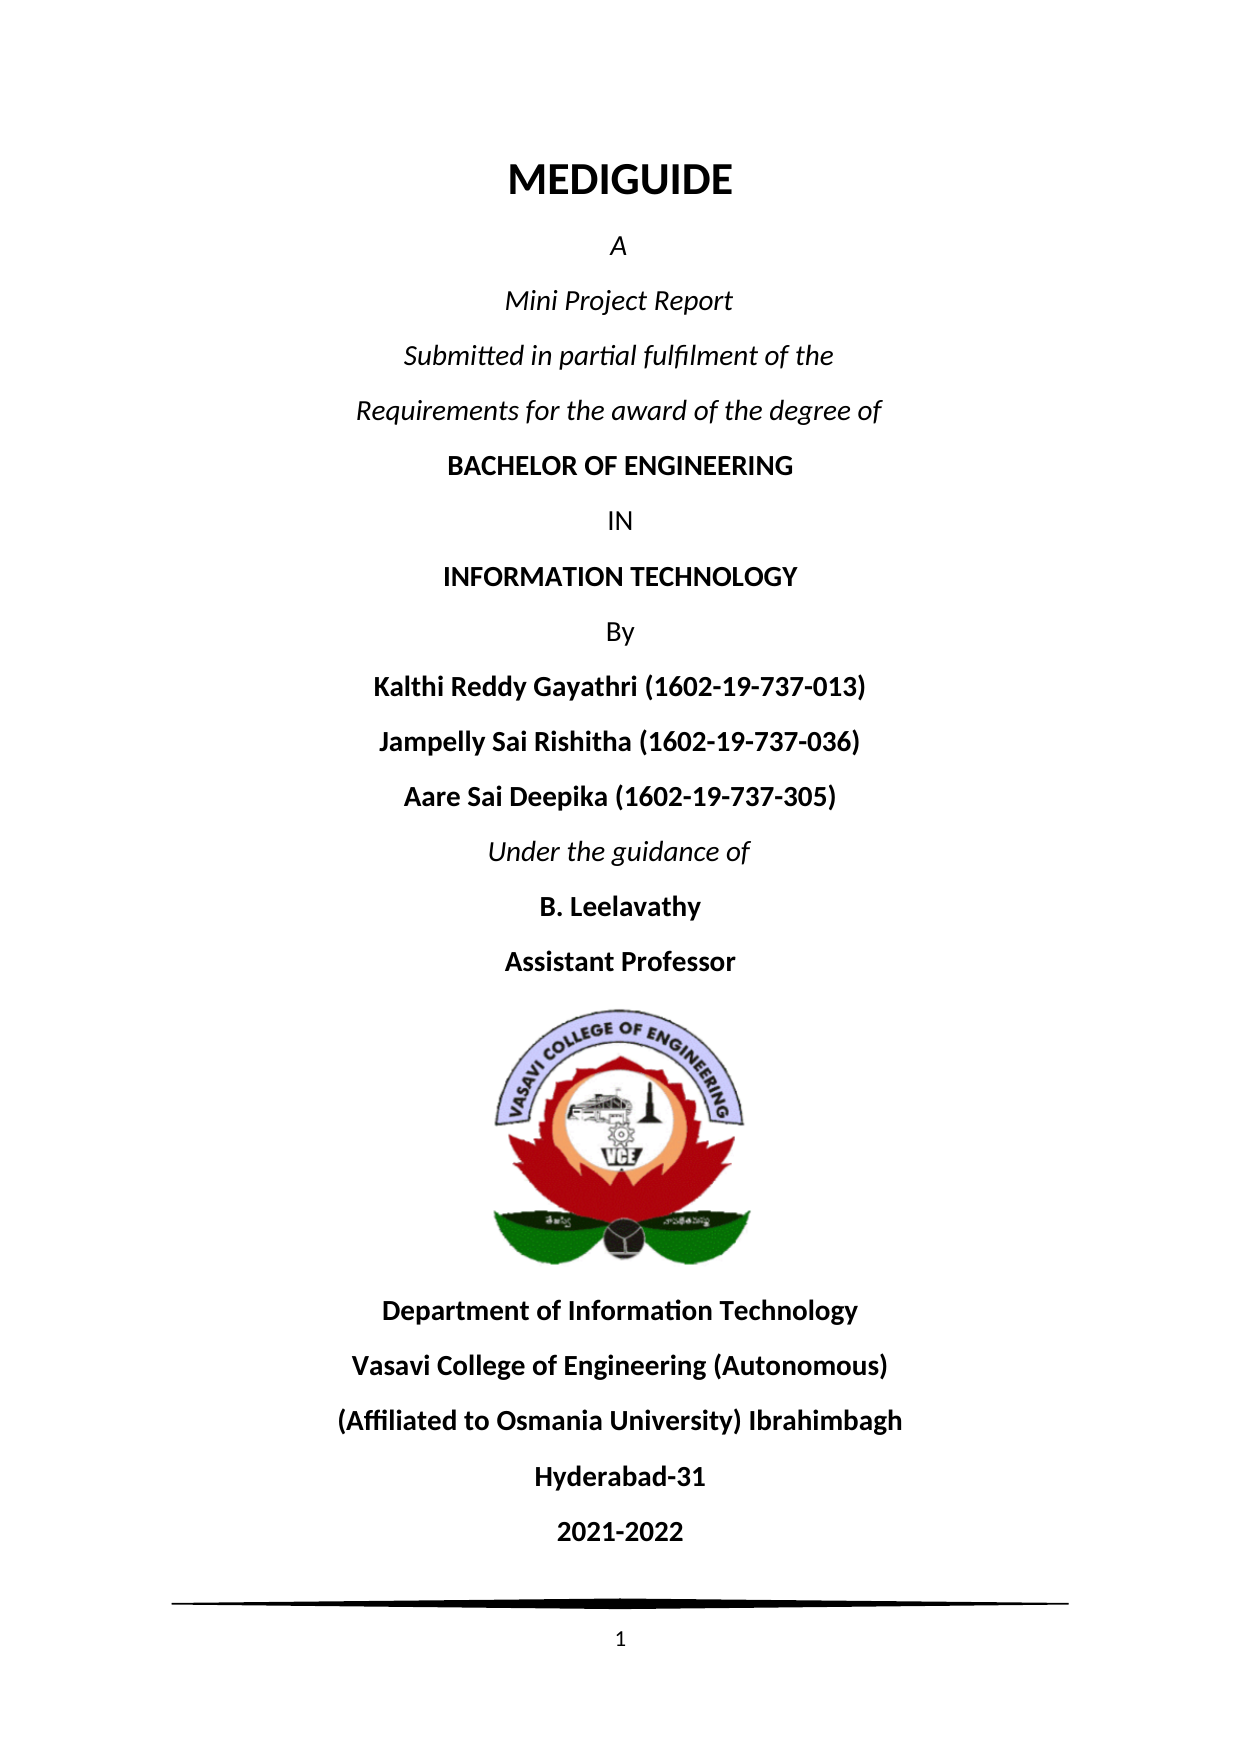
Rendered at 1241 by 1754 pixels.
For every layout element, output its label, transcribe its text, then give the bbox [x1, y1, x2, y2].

text Under the guidance of [150, 833, 1090, 869]
text Assistant Professor [150, 943, 1090, 979]
text Kalthi Reddy Gayathri (1602-19-737-013) [150, 668, 1090, 703]
text Jampelly Sai Rishitha (1602-19-737-036) [150, 723, 1090, 758]
text B. Leelavathy [150, 888, 1090, 924]
text MEDIGUIDE [150, 150, 1090, 206]
text Mini Project Report [150, 282, 1090, 318]
picture [481, 998, 760, 1274]
text Aare Sai Deepika (1602-19-737-305) [150, 778, 1090, 814]
text A [150, 227, 1090, 263]
text Requirements for the award of the degree of [150, 392, 1090, 428]
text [150, 1402, 1090, 1438]
text By [150, 613, 1090, 648]
text INFORMATION TECHNOLOGY [150, 558, 1090, 593]
text IN [150, 502, 1090, 538]
text Hyderabad-31 [150, 1458, 1090, 1493]
text Department of Information Technology [150, 1292, 1090, 1328]
text Vasavi College of Engineering (Autonomous) [150, 1347, 1090, 1383]
text BACHELOR OF ENGINEERING [150, 447, 1090, 483]
text 2021-2022 [150, 1513, 1090, 1548]
text Submitted in partial fulfilment of the [150, 337, 1090, 373]
